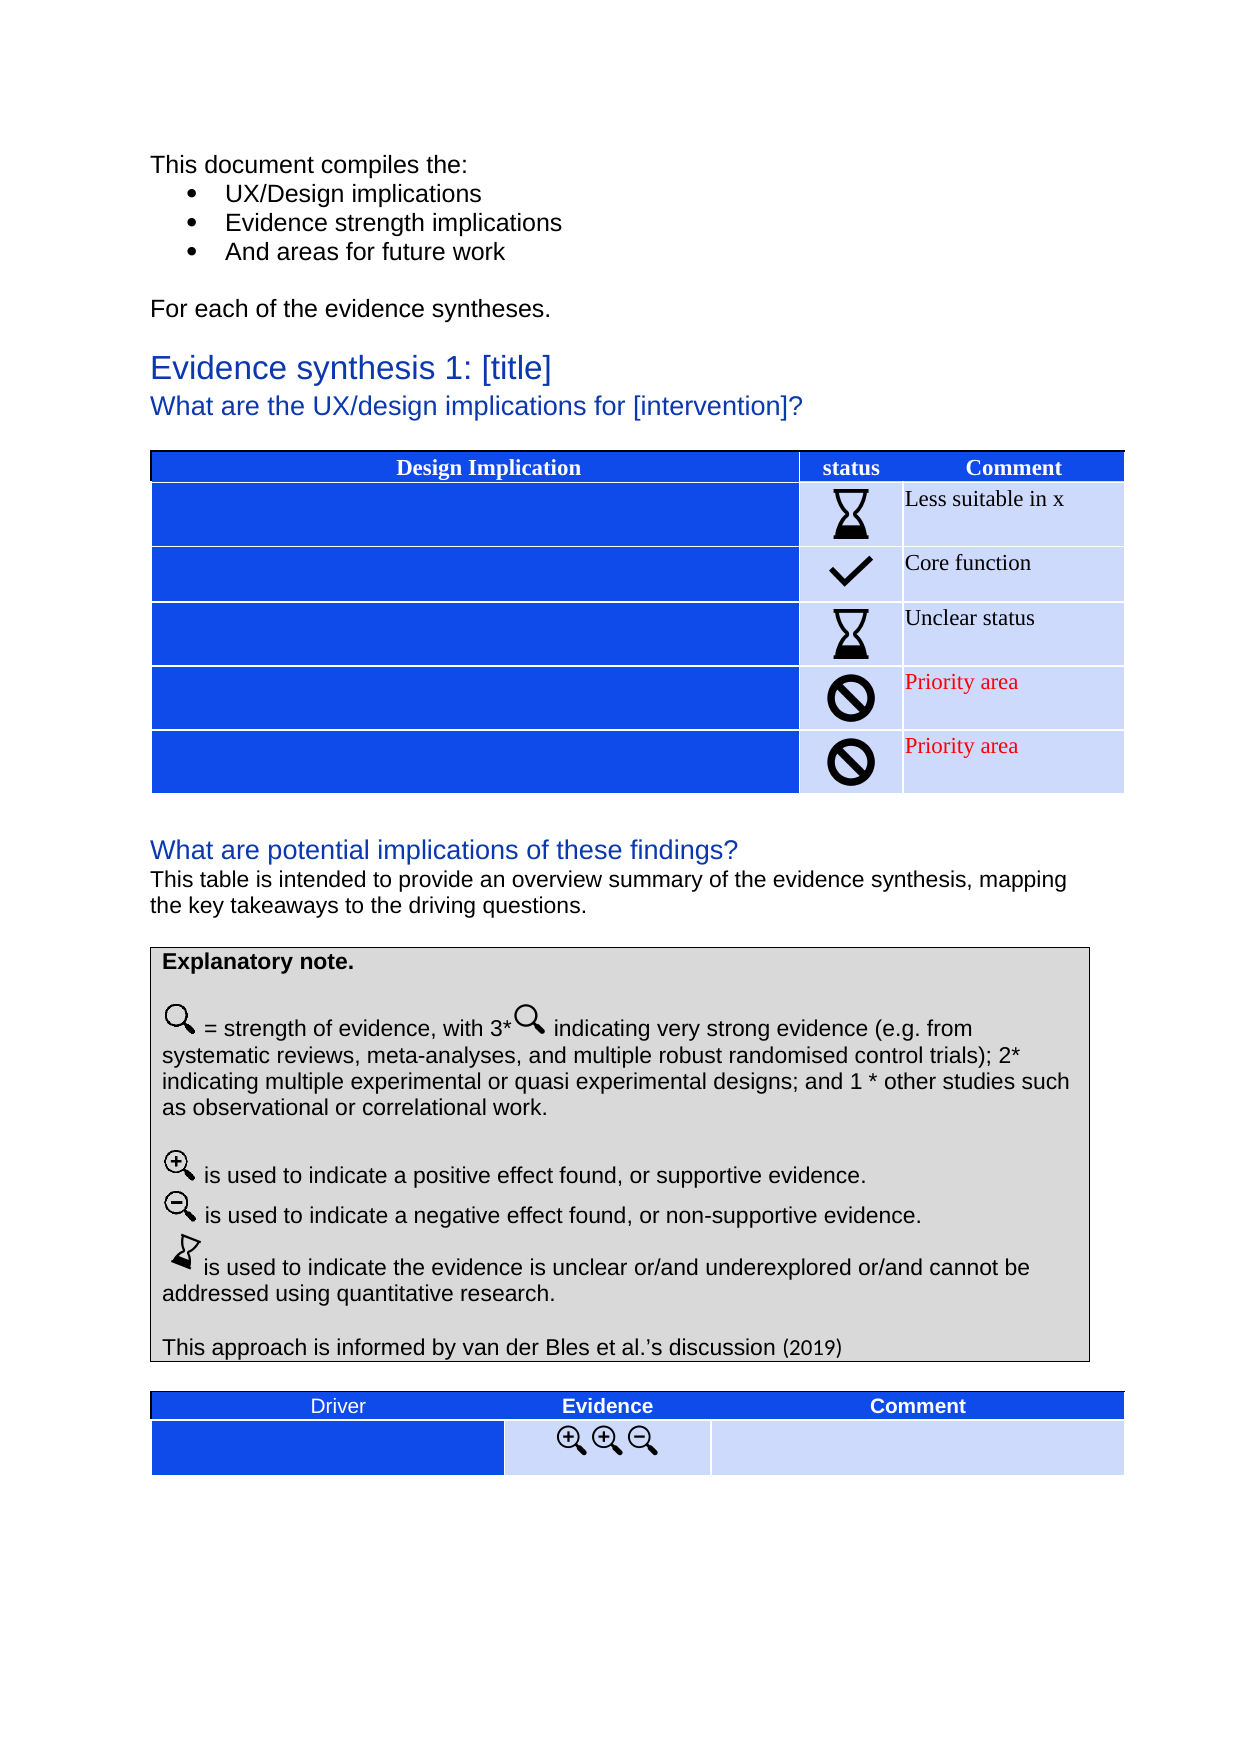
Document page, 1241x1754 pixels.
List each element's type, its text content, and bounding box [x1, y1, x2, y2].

table_header Driver [178, 1392, 504, 1419]
table_cell [152, 731, 799, 793]
table_header Explanatory note. = strength of evidence, with 3* indicating very strong evidence (e.g. from systematic reviews, meta-analyses, and multiple robust randomised control trials); 2* indicating multiple experimental or quasi experimental designs; and 1 * other studies such as observational or correlational work. is used to indicate a positive effect found, or supportive evidence. is used to indicate a negative effect found, or non-supportive evidence. is used to indicate the evidence is unclear or/and underexplored or/and cannot be addressed using quantitative research. This approach is informed by van der Bles et al.’s discussion (2019) [151, 948, 1089, 1361]
table_cell [800, 547, 902, 601]
text For each of the evidence syntheses. [150, 294, 1090, 323]
table_cell Priority area [904, 731, 1124, 793]
list Evidence strength implications [187, 208, 1090, 236]
table_cell [800, 603, 902, 665]
table_header [152, 452, 178, 481]
table_cell Priority area [904, 667, 1124, 729]
table_header Comment [711, 1392, 1124, 1419]
table_cell Core function [904, 547, 1124, 601]
table_cell [505, 1421, 710, 1475]
table_cell [800, 483, 902, 546]
table_cell [152, 483, 799, 546]
text This table is intended to provide an overview summary of the evidence synthesis, mapping the key takeaways to the driving questions. [150, 866, 1090, 918]
picture [161, 1187, 199, 1224]
table_header status [800, 452, 903, 481]
picture [828, 548, 874, 594]
table_cell [152, 1421, 504, 1475]
picture [554, 1422, 661, 1458]
picture [163, 1229, 209, 1275]
picture [821, 668, 881, 728]
picture [161, 1000, 198, 1037]
table_cell [800, 667, 902, 729]
table_cell [712, 1421, 1124, 1475]
table_cell [152, 603, 799, 665]
table_cell Less suitable in x [904, 483, 1124, 546]
table_cell Unclear status [904, 603, 1124, 665]
picture [821, 604, 881, 664]
subtitle What are potential implications of these findings? [150, 834, 1090, 866]
picture [511, 1001, 548, 1037]
list And areas for future work [187, 236, 1090, 265]
subtitle Evidence synthesis 1: [title] [150, 348, 1090, 386]
table_cell [800, 731, 902, 793]
subtitle What are the UX/design implications for [intervention]? [150, 390, 1090, 422]
table_cell [152, 547, 799, 601]
table_header Evidence [504, 1392, 711, 1419]
table_header [152, 1392, 178, 1419]
table_header Comment [903, 452, 1124, 481]
list UX/Design implications [187, 179, 1090, 208]
table_cell [152, 667, 799, 729]
picture [821, 484, 881, 544]
text This document compiles the: [150, 150, 1090, 179]
picture [821, 732, 881, 792]
table_header Design Implication [178, 452, 799, 481]
picture [161, 1147, 198, 1183]
